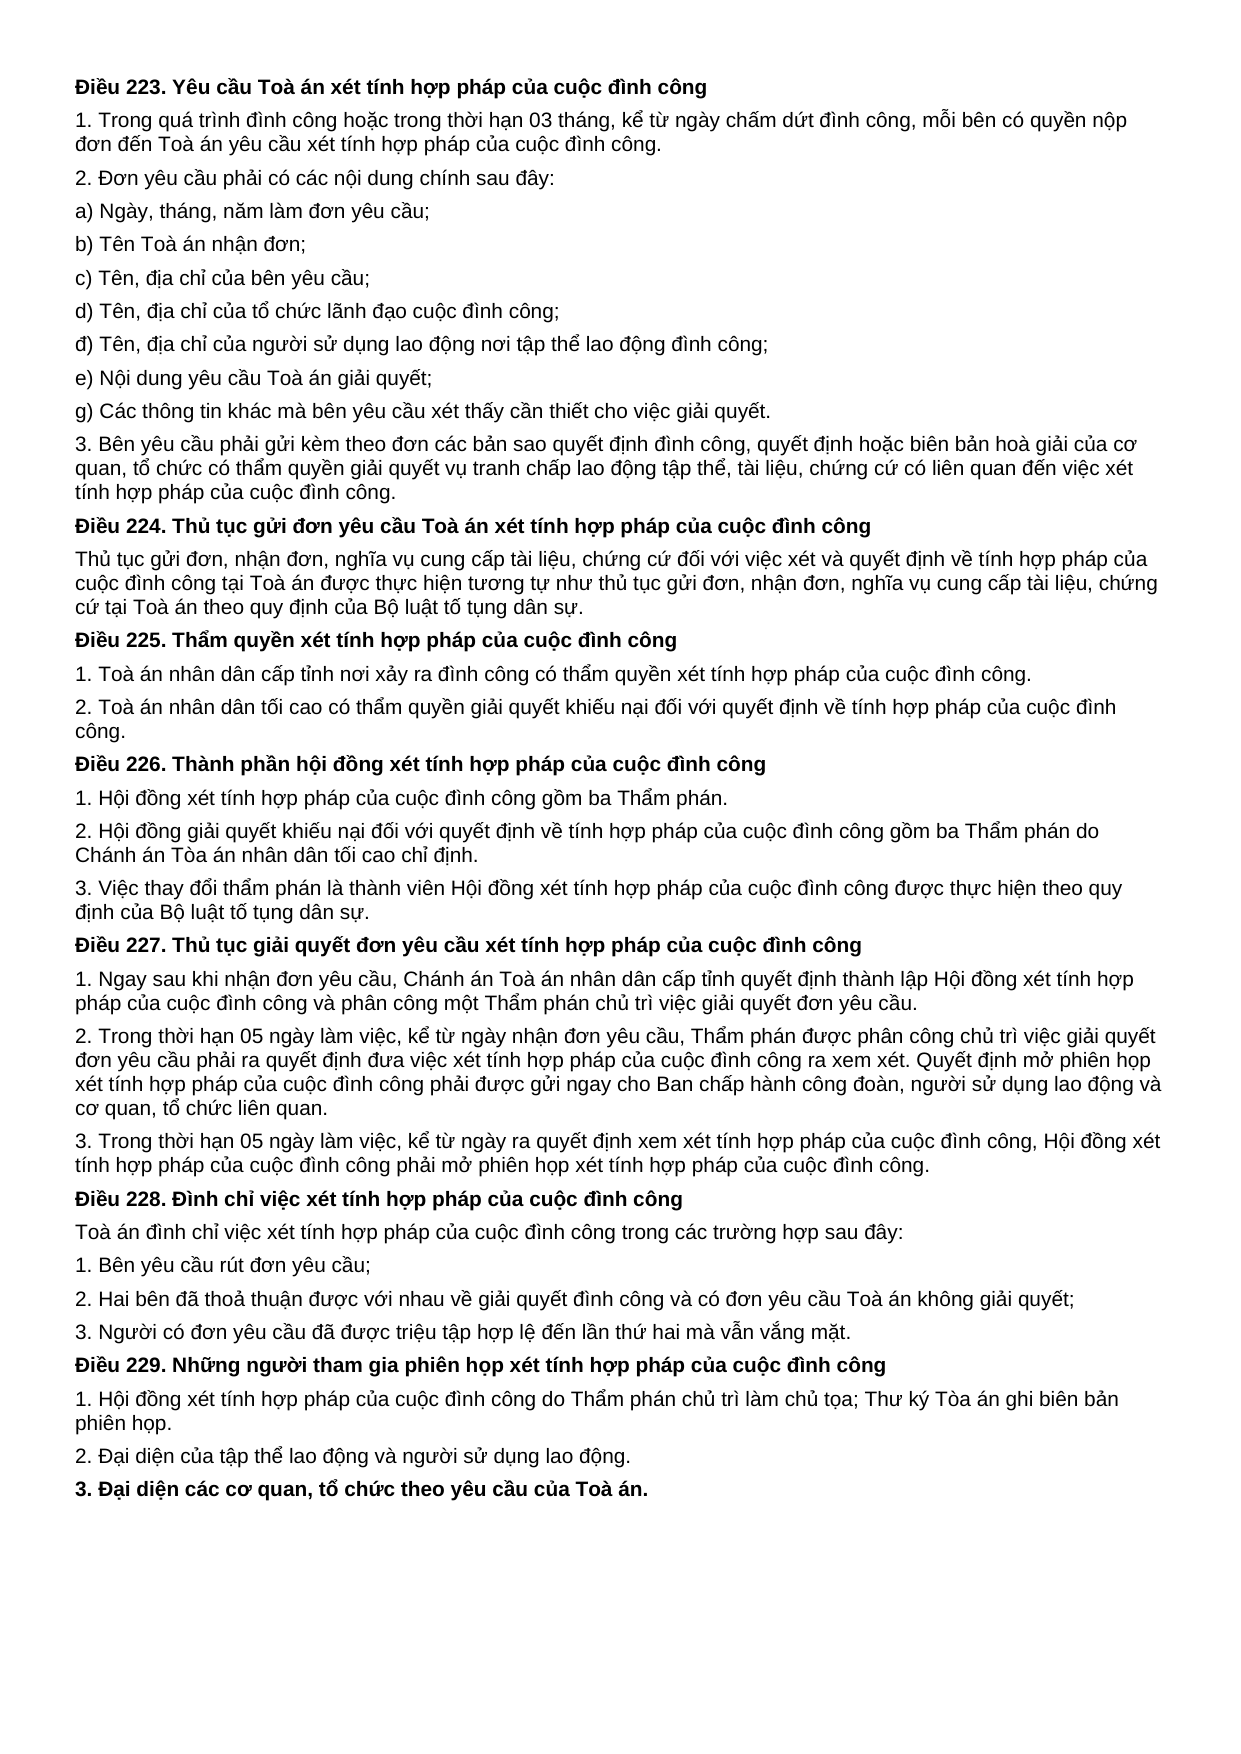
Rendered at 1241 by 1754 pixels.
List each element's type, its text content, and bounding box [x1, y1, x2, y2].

text 3. Người có đơn yêu cầu đã được triệu tập hợp lệ đến lần thứ hai mà vẫn vắng mặt. [75, 1320, 1165, 1344]
text 3. Trong thời hạn 05 ngày làm việc, kể từ ngày ra quyết định xem xét tính hợp pháp của cuộc đình công, Hội đồng xét tính hợp pháp của cuộc đình công phải mở phiên họp xét tính hợp pháp của cuộc đình công. [75, 1129, 1165, 1177]
text Điều 224. Thủ tục gửi đơn yêu cầu Toà án xét tính hợp pháp của cuộc đình công [75, 513, 1165, 537]
text 1. Trong quá trình đình công hoặc trong thời hạn 03 tháng, kể từ ngày chấm dứt đình công, mỗi bên có quyền nộp đơn đến Toà án yêu cầu xét tính hợp pháp của cuộc đình công. [75, 108, 1165, 156]
text 2. Hai bên đã thoả thuận được với nhau về giải quyết đình công và có đơn yêu cầu Toà án không giải quyết; [75, 1286, 1165, 1310]
text Điều 226. Thành phần hội đồng xét tính hợp pháp của cuộc đình công [75, 752, 1165, 776]
text d) Tên, địa chỉ của tổ chức lãnh đạo cuộc đình công; [75, 299, 1165, 323]
text Điều 229. Những người tham gia phiên họp xét tính hợp pháp của cuộc đình công [75, 1353, 1165, 1377]
text 2. Trong thời hạn 05 ngày làm việc, kể từ ngày nhận đơn yêu cầu, Thẩm phán được phân công chủ trì việc giải quyết đơn yêu cầu phải ra quyết định đưa việc xét tính hợp pháp của cuộc đình công ra xem xét. Quyết định mở phiên họp xét tính hợp pháp của cuộc đình công phải được gửi ngay cho Ban chấp hành công đoàn, người sử dụng lao động và cơ quan, tổ chức liên quan. [75, 1024, 1165, 1120]
text c) Tên, địa chỉ của bên yêu cầu; [75, 266, 1165, 289]
text đ) Tên, địa chỉ của người sử dụng lao động nơi tập thể lao động đình công; [75, 332, 1165, 356]
text 3. Bên yêu cầu phải gửi kèm theo đơn các bản sao quyết định đình công, quyết định hoặc biên bản hoà giải của cơ quan, tổ chức có thẩm quyền giải quyết vụ tranh chấp lao động tập thể, tài liệu, chứng cứ có liên quan đến việc xét tính hợp pháp của cuộc đình công. [75, 432, 1165, 504]
text Điều 223. Yêu cầu Toà án xét tính hợp pháp của cuộc đình công [75, 75, 1165, 99]
text a) Ngày, tháng, năm làm đơn yêu cầu; [75, 199, 1165, 223]
text 2. Hội đồng giải quyết khiếu nại đối với quyết định về tính hợp pháp của cuộc đình công gồm ba Thẩm phán do Chánh án Tòa án nhân dân tối cao chỉ định. [75, 819, 1165, 867]
text Điều 228. Đình chỉ việc xét tính hợp pháp của cuộc đình công [75, 1186, 1165, 1210]
text 1. Hội đồng xét tính hợp pháp của cuộc đình công do Thẩm phán chủ trì làm chủ tọa; Thư ký Tòa án ghi biên bản phiên họp. [75, 1386, 1165, 1434]
text 1. Hội đồng xét tính hợp pháp của cuộc đình công gồm ba Thẩm phán. [75, 785, 1165, 809]
text e) Nội dung yêu cầu Toà án giải quyết; [75, 366, 1165, 389]
text 3. Việc thay đổi thẩm phán là thành viên Hội đồng xét tính hợp pháp của cuộc đình công được thực hiện theo quy định của Bộ luật tố tụng dân sự. [75, 876, 1165, 924]
text 1. Bên yêu cầu rút đơn yêu cầu; [75, 1253, 1165, 1277]
text 3. Đại diện các cơ quan, tổ chức theo yêu cầu của Toà án. [75, 1477, 1165, 1501]
text g) Các thông tin khác mà bên yêu cầu xét thấy cần thiết cho việc giải quyết. [75, 399, 1165, 423]
text 1. Ngay sau khi nhận đơn yêu cầu, Chánh án Toà án nhân dân cấp tỉnh quyết định thành lập Hội đồng xét tính hợp pháp của cuộc đình công và phân công một Thẩm phán chủ trì việc giải quyết đơn yêu cầu. [75, 967, 1165, 1014]
text 2. Đơn yêu cầu phải có các nội dung chính sau đây: [75, 166, 1165, 189]
text b) Tên Toà án nhận đơn; [75, 232, 1165, 256]
text Thủ tục gửi đơn, nhận đơn, nghĩa vụ cung cấp tài liệu, chứng cứ đối với việc xét và quyết định về tính hợp pháp của cuộc đình công tại Toà án được thực hiện tương tự như thủ tục gửi đơn, nhận đơn, nghĩa vụ cung cấp tài liệu, chứng cứ tại Toà án theo quy định của Bộ luật tố tụng dân sự. [75, 547, 1165, 619]
text 1. Toà án nhân dân cấp tỉnh nơi xảy ra đình công có thẩm quyền xét tính hợp pháp của cuộc đình công. [75, 661, 1165, 685]
text Toà án đình chỉ việc xét tính hợp pháp của cuộc đình công trong các trường hợp sau đây: [75, 1220, 1165, 1244]
text Điều 227. Thủ tục giải quyết đơn yêu cầu xét tính hợp pháp của cuộc đình công [75, 933, 1165, 957]
text Điều 225. Thẩm quyền xét tính hợp pháp của cuộc đình công [75, 628, 1165, 652]
text 2. Đại diện của tập thể lao động và người sử dụng lao động. [75, 1444, 1165, 1468]
text 2. Toà án nhân dân tối cao có thẩm quyền giải quyết khiếu nại đối với quyết định về tính hợp pháp của cuộc đình công. [75, 695, 1165, 743]
